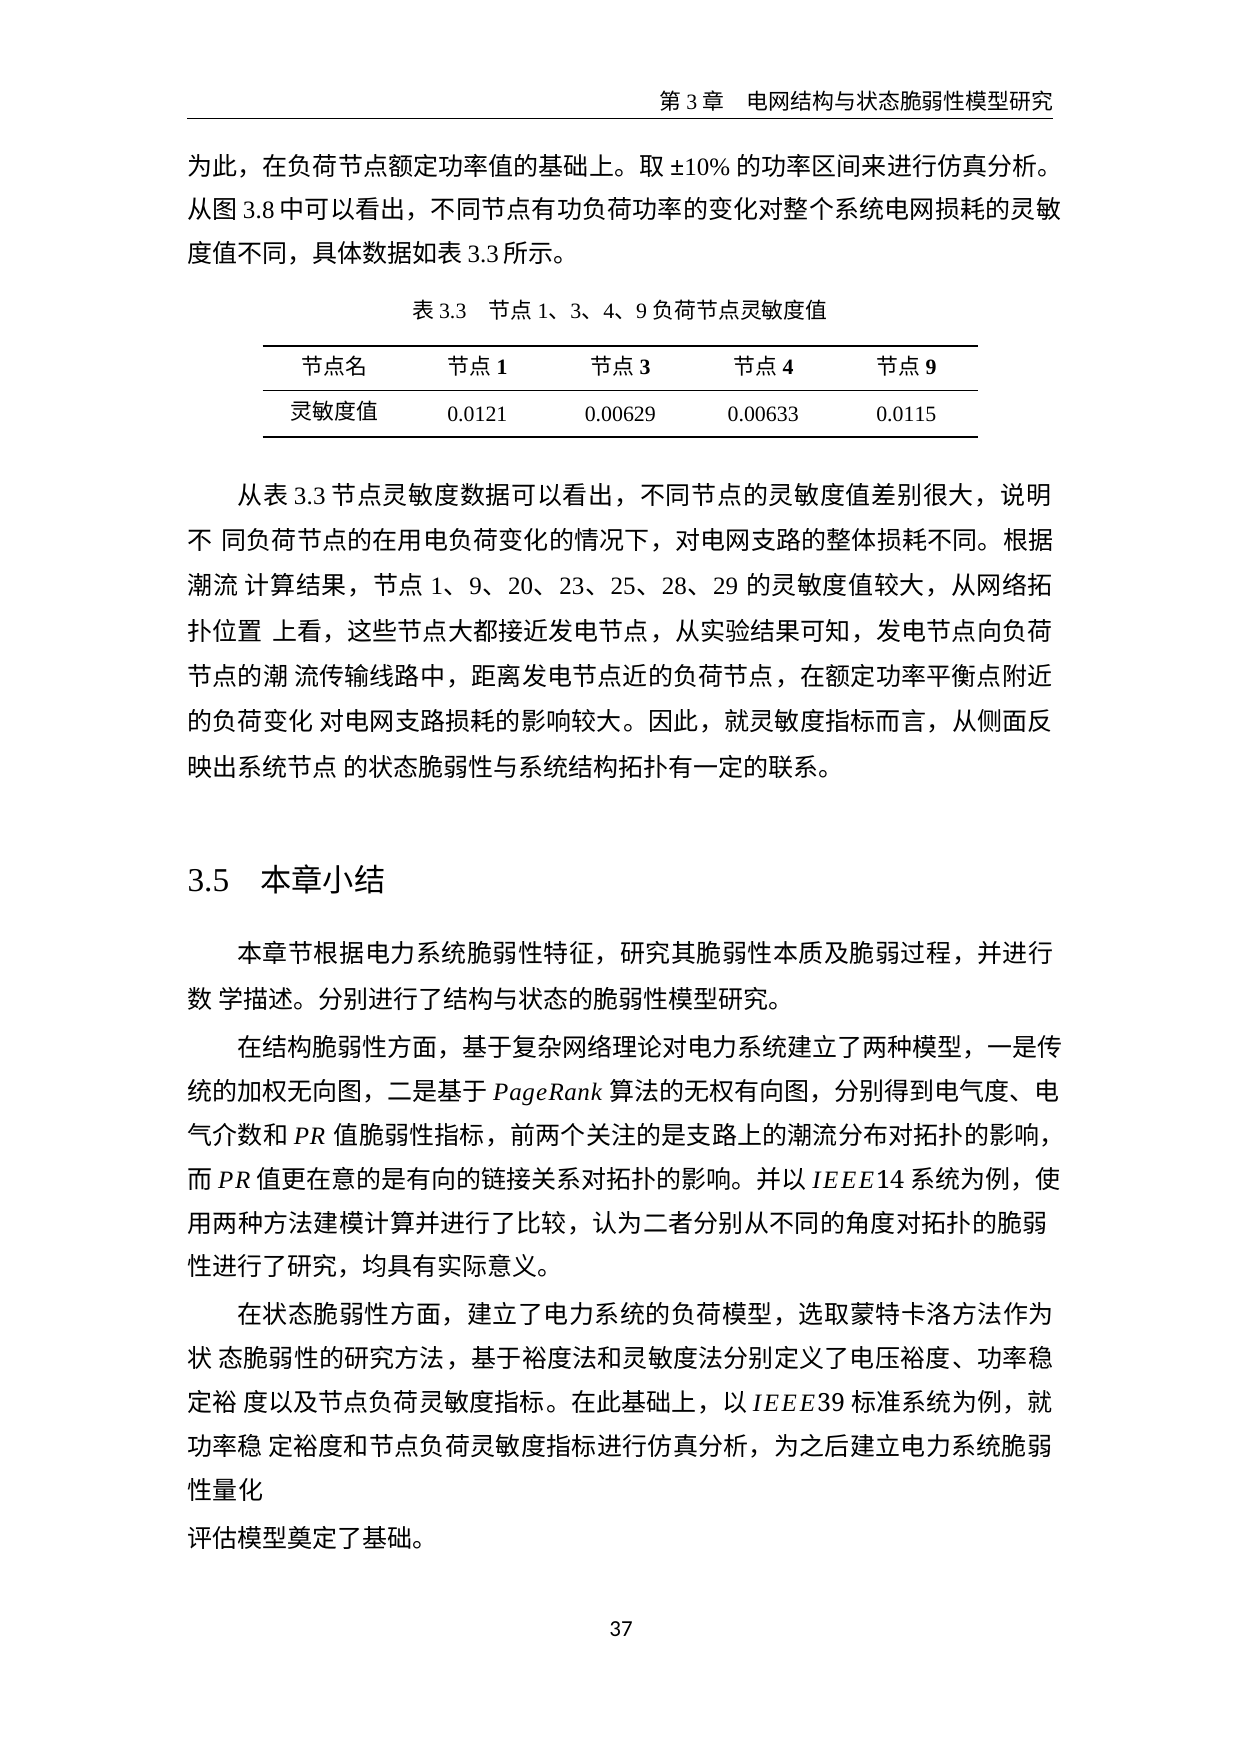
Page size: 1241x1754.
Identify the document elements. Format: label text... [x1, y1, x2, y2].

table_cell 0.00633 [692, 391, 837, 436]
text 3.5 本章小结 [187, 855, 1082, 900]
text 在状态脆弱性方面，建立了电力系统的负荷模型，选取蒙特卡洛方法作为状 态脆弱性的研究方法，基于裕度法和灵敏度法分别定义了电压裕度、功率稳定裕 度以及节点负荷灵敏度指标。在此基础上，以 IEEE39 标准系统为例，就功率稳 定裕度和节点负荷灵敏度指标进行仿真分析，为之后建立电力系统脆弱性量化 [187, 1294, 1053, 1507]
table_header 节点 1 [413, 347, 546, 390]
table_cell 0.00629 [546, 391, 692, 436]
table_cell 0.0121 [413, 391, 546, 436]
table_header 节点 9 [837, 347, 978, 390]
text 评估模型奠定了基础。 [187, 1518, 1082, 1554]
text 为此，在负荷节点额定功率值的基础上。取 ±10% 的功率区间来进行仿真分析。 从图3.8中可以看出，不同节点有功负荷功率的变化对整个系统电网损耗的灵敏 度值不同，具体数据如表3.3所示。 [187, 147, 1074, 270]
text 从表3.3节点灵敏度数据可以看出，不同节点的灵敏度值差别很大，说明不 同负荷节点的在用电负荷变化的情况下，对电网支路的整体损耗不同。根据潮流 计算结果，节点 1、9、20、23、25、28、29 的灵敏度值较大，从网络拓扑位置 上看，这些节点大都接近发电节点，从实验结果可知，发电节点向负荷节点的潮 流传输线路中，距离发电节点近的负荷节点，在额定功率平衡点附近的负荷变化 对电网支路损耗的影响较大。因此，就灵敏度指标而言，从侧面反映出系统节点 的状态脆弱性与系统结构拓扑有一定的联系。 [187, 475, 1053, 783]
text 本章节根据电力系统脆弱性特征，研究其脆弱性本质及脆弱过程，并进行数 学描述。分别进行了结构与状态的脆弱性模型研究。 [187, 934, 1053, 1016]
table_header 节点名 [263, 347, 412, 390]
table_cell 0.0115 [837, 391, 978, 436]
table_header 节点 3 [546, 347, 692, 390]
table_cell 灵敏度值 [263, 391, 412, 436]
table_header 节点 4 [692, 347, 837, 390]
text 表 3.3 节点 1、3、4、9 负荷节点灵敏度值 [412, 293, 1082, 324]
text 在结构脆弱性方面，基于复杂网络理论对电力系统建立了两种模型，一是传 统的加权无向图，二是基于 PageRank 算法的无权有向图，分别得到电气度、电 气介数和 PR 值脆弱性指标，前两个关注的是支路上的潮流分布对拓扑的影响， 而 PR 值更在意的是有向的链接关系对拓扑的影响。并以 IEEE14 系统为例，使 用两种方法建模计算并进行了比较，认为二者分别从不同的角度对拓扑的脆弱 性进行了研究，均具有实际意义。 [187, 1028, 1074, 1283]
